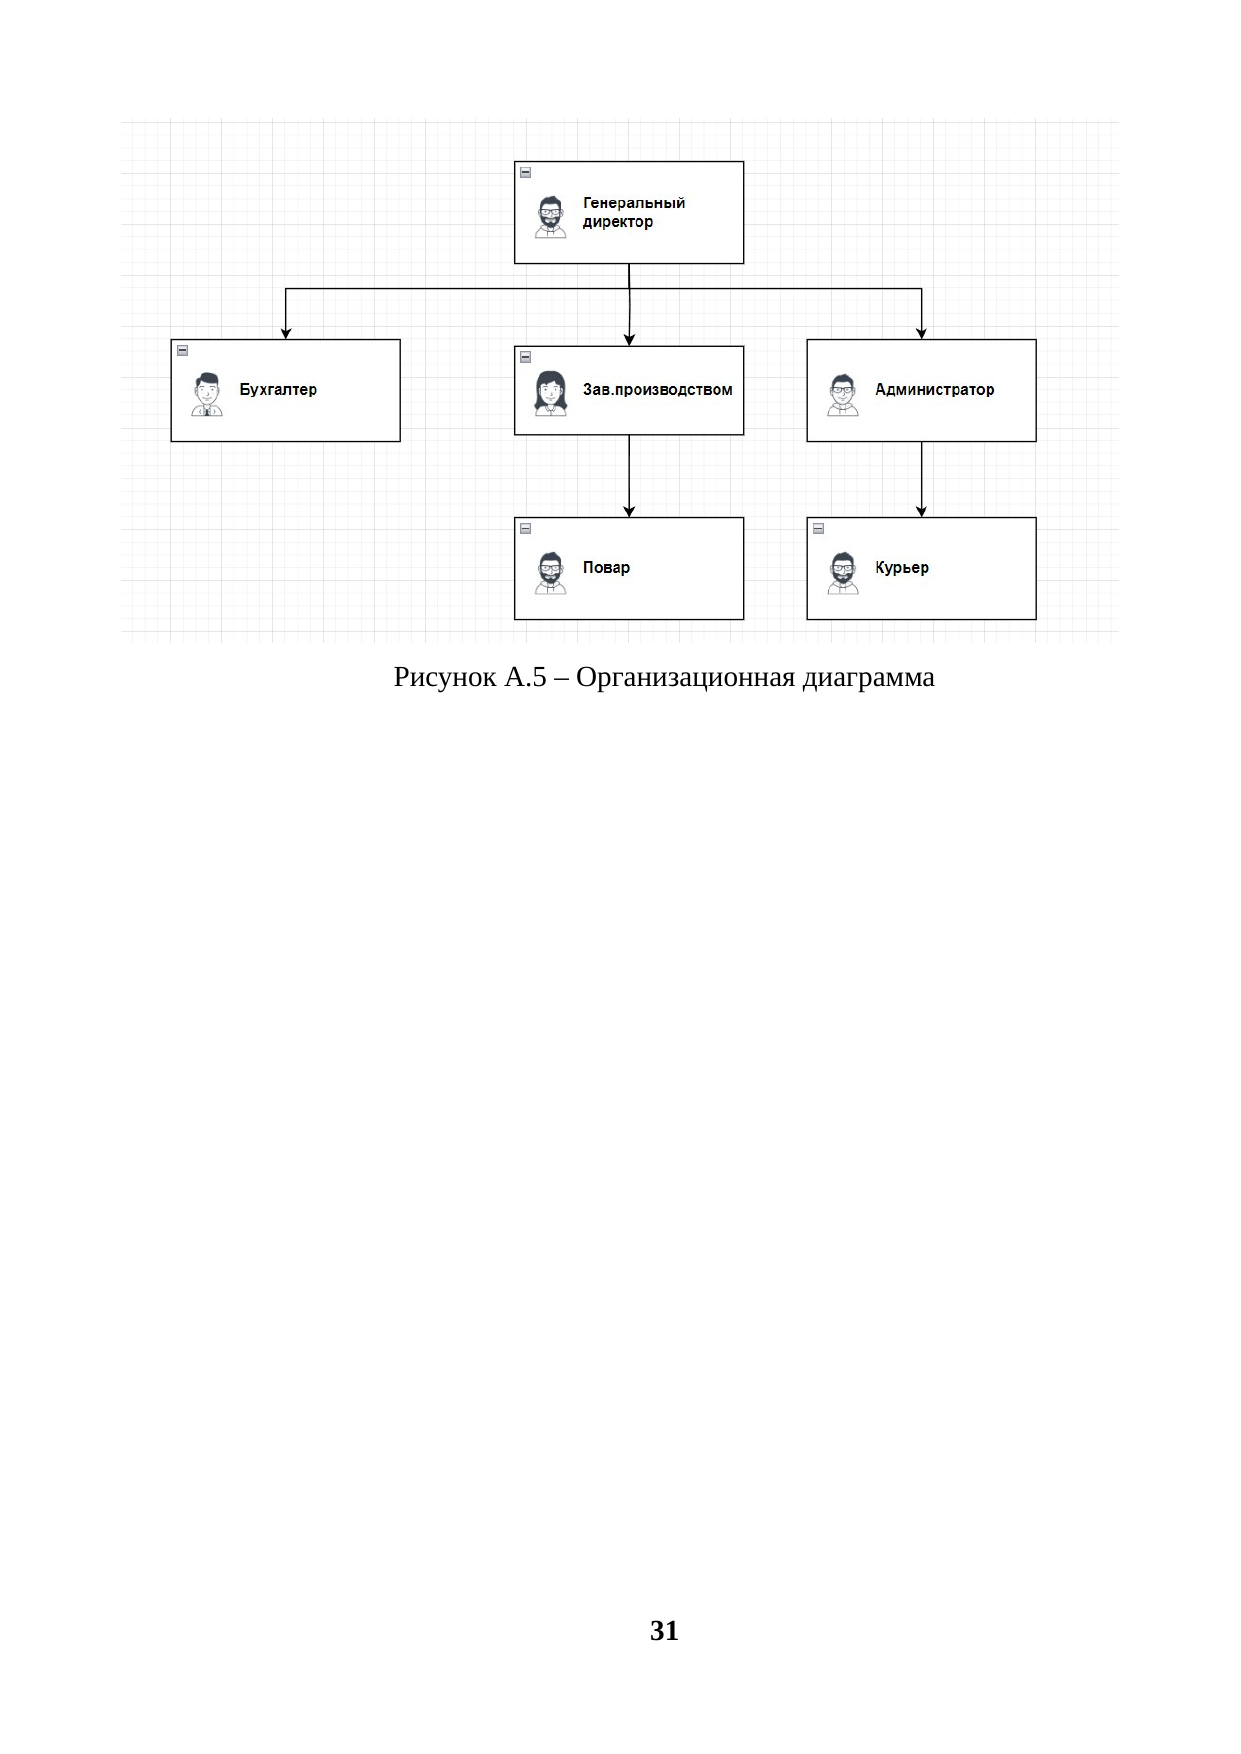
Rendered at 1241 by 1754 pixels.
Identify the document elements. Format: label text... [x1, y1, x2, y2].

picture [121, 118, 1119, 643]
